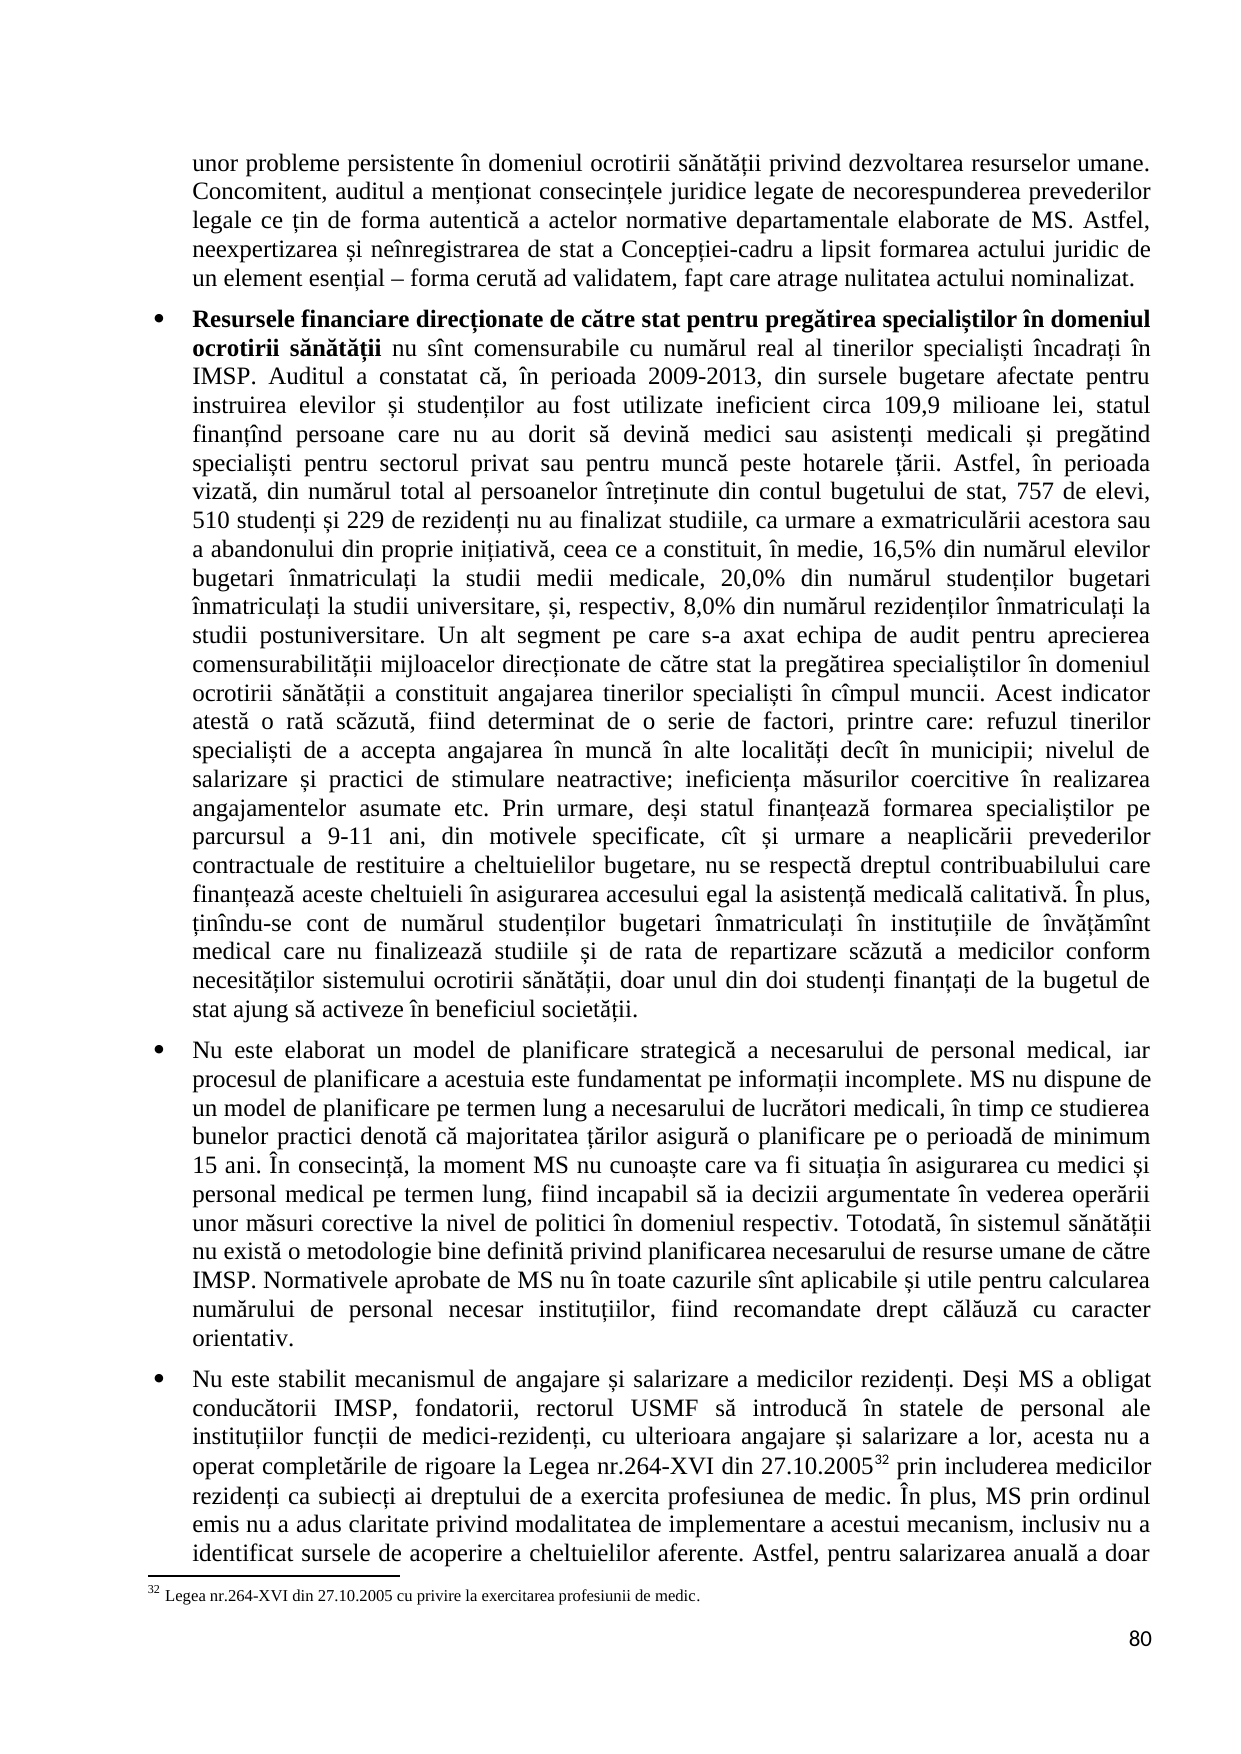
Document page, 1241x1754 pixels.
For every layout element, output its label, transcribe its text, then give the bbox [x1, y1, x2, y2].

list Resursele financiare direcționate de către stat pentru pregătirea specialiștilor în domeniul ocrotirii sănătății nu sînt comensurabile cu numărul real al tinerilor specialiști încadrați în IMSP. Auditul a constatat că, în perioada 2009-2013, din sursele bugetare afectate pentru instruirea elevilor și studenților au fost utilizate ineficient circa 109,9 milioane lei, statul finanțînd persoane care nu au dorit să devină medici sau asistenți medicali și pregătind specialiști pentru sectorul privat sau pentru muncă peste hotarele țării. Astfel, în perioada vizată, din numărul total al persoanelor întreținute din contul bugetului de stat, 757 de elevi, 510 studenți și 229 de rezidenți nu au finalizat studiile, ca urmare a exmatriculării acestora sau a abandonului din proprie inițiativă, ceea ce a constituit, în medie, 16,5% din numărul elevilor bugetari înmatriculați la studii medii medicale, 20,0% din numărul studenților bugetari înmatriculați la studii universitare, și, respectiv, 8,0% din numărul rezidenților înmatriculați la studii postuniversitare. Un alt segment pe care s-a axat echipa de audit pentru aprecierea comensurabilității mijloacelor direcționate de către stat la pregătirea specialiștilor în domeniul ocrotirii sănătății a constituit angajarea tinerilor specialiști în cîmpul muncii. Acest indicator atestă o rată scăzută, fiind determinat de o serie de factori, printre care: refuzul tinerilor specialiști de a accepta angajarea în muncă în alte localități decît în municipii; nivelul de salarizare și practici de stimulare neatractive; ineficiența măsurilor coercitive în realizarea angajamentelor asumate etc. Prin urmare, deși statul finanțează formarea specialiștilor pe parcursul a 9-11 ani, din motivele specificate, cît și urmare a neaplicării prevederilor contractuale de restituire a cheltuielilor bugetare, nu se respectă dreptul contribuabilului care finanțează aceste cheltuieli în asigurarea accesului egal la asistență medicală calitativă. În plus, ținîndu-se cont de numărul studenților bugetari înmatriculați în instituțiile de învățămînt medical care nu finalizează studiile și de rata de repartizare scăzută a medicilor conform necesităților sistemului ocrotirii sănătății, doar unul din doi studenți finanțați de la bugetul de stat ajung să activeze în beneficiul societății. [154, 304, 1152, 1023]
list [154, 1364, 1152, 1567]
list Nu este elaborat un model de planificare strategică a necesarului de personal medical, iar procesul de planificare a acestuia este fundamentat pe informații incomplete. MS nu dispune de un model de planificare pe termen lung a necesarului de lucrători medicali, în timp ce studierea bunelor practici denotă că majoritatea țărilor asigură o planificare pe o perioadă de minimum 15 ani. În consecință, la moment MS nu cunoaște care va fi situația în asigurarea cu medici și personal medical pe termen lung, fiind incapabil să ia decizii argumentate în vederea operării unor măsuri corective la nivel de politici în domeniul respectiv. Totodată, în sistemul sănătății nu există o metodologie bine definită privind planificarea necesarului de resurse umane de către IMSP. Normativele aprobate de MS nu în toate cazurile sînt aplicabile și utile pentru calcularea numărului de personal necesar instituțiilor, fiind recomandate drept călăuză cu caracter orientativ. [154, 1035, 1152, 1351]
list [154, 148, 1152, 291]
